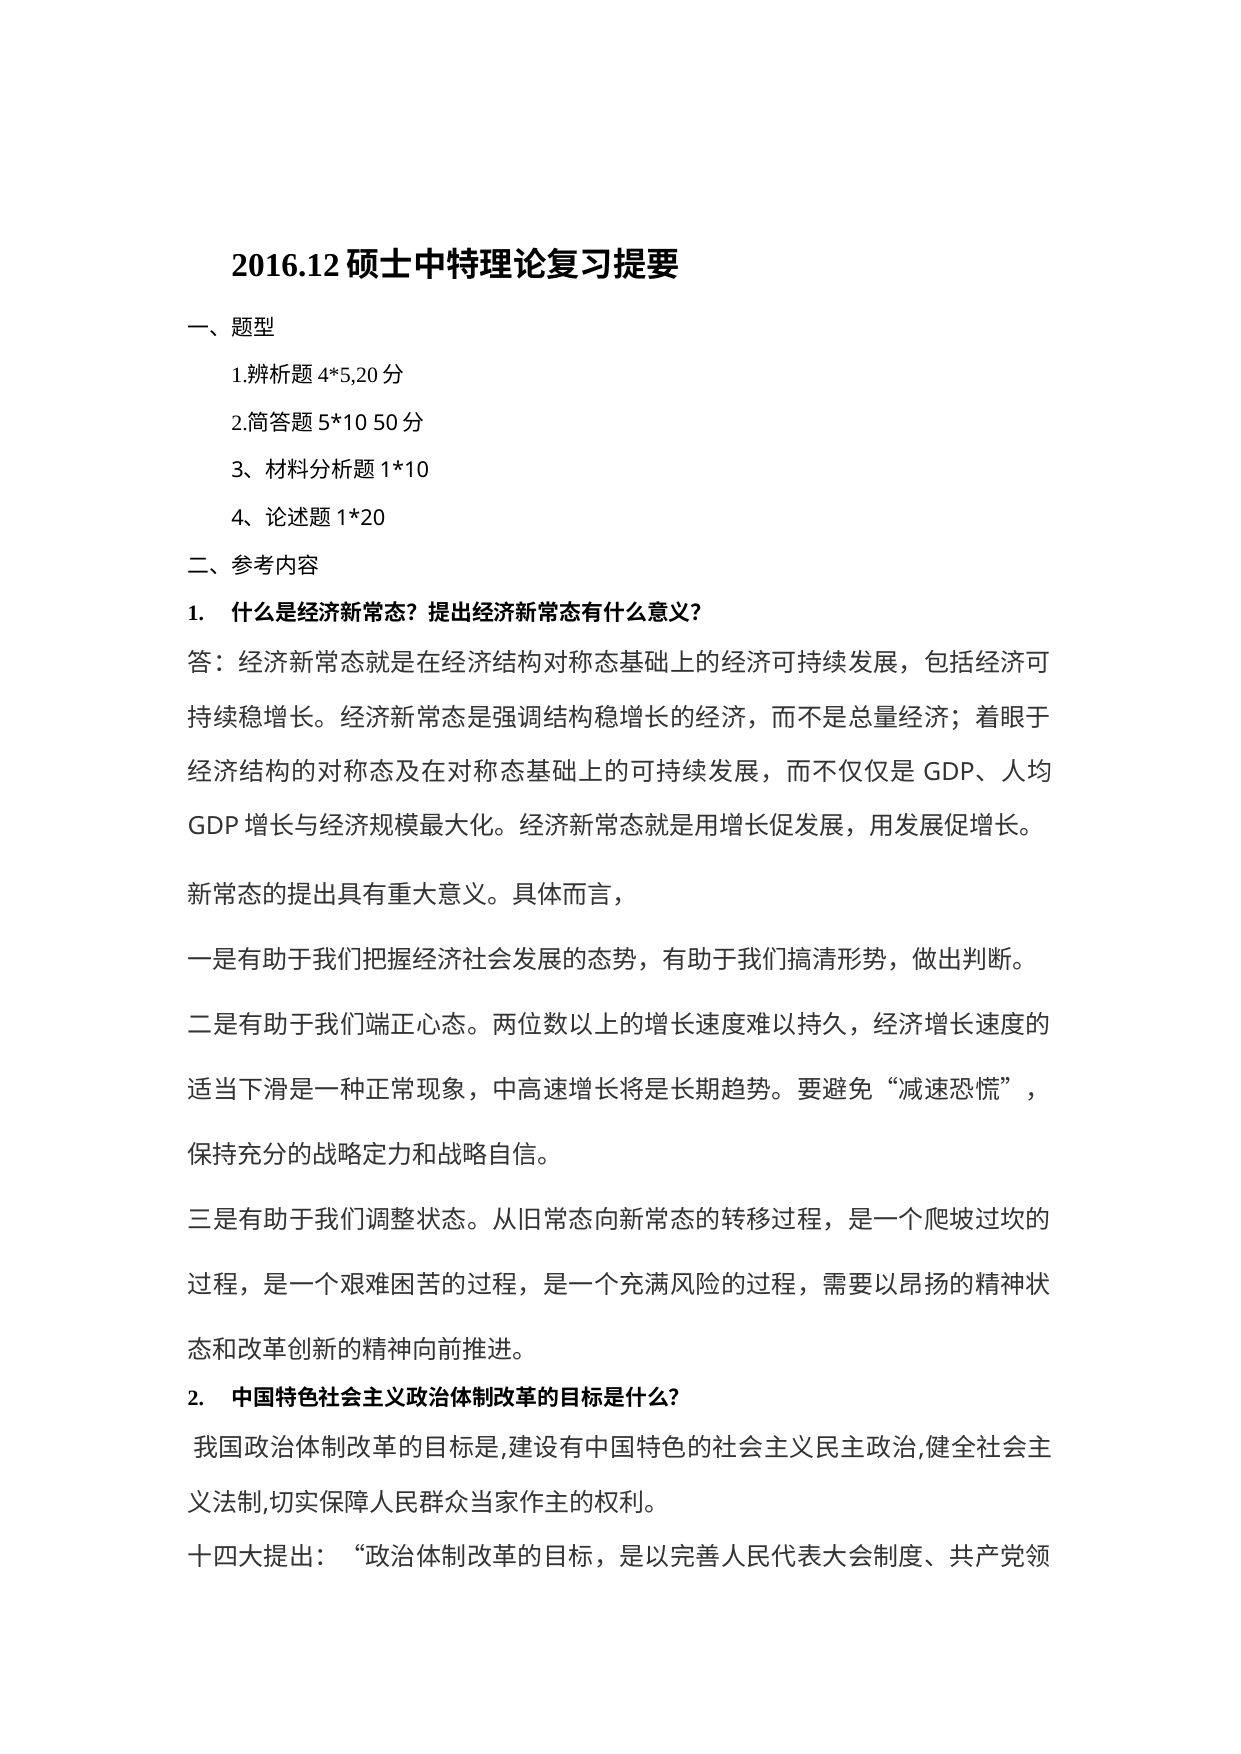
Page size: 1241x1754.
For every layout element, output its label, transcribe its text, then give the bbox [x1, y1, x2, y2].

list 什么是经济新常态？提出经济新常态有什么意义？ [187, 595, 1053, 627]
list 4、论述题1*20 [231, 500, 1053, 532]
list 中国特色社会主义政治体制改革的目标是什么？ [187, 1380, 1053, 1412]
text 新常态的提出具有重大意义。具体而言， [187, 860, 1053, 925]
list 1.辨析题4*5,20分 [231, 357, 1053, 389]
list 答：经济新常态就是在经济结构对称态基础上的经济可持续发展，包括经济可持续稳增长。经济新常态是强调结构稳增长的经济，而不是总量经济；着眼于经济结构的对称态及在对称态基础上的可持续发展，而不仅仅是GDP、人均GDP增长与经济规模最大化。经济新常态就是用增长促发展，用发展促增长。 [187, 643, 1053, 842]
list 我国政治体制改革的目标是,建设有中国特色的社会主义民主政治,健全社会主义法制,切实保障人民群众当家作主的权利。 [187, 1428, 1053, 1518]
text 一、题型 [187, 310, 1053, 342]
list 3、材料分析题1*10 [231, 452, 1053, 484]
list 2016.12硕士中特理论复习提要 [231, 238, 1053, 286]
text 二是有助于我们端正心态。两位数以上的增长速度难以持久，经济增长速度的适当下滑是一种正常现象，中高速增长将是长期趋势。要避免“减速恐慌”，保持充分的战略定力和战略自信。 [187, 990, 1053, 1185]
text 一是有助于我们把握经济社会发展的态势，有助于我们搞清形势，做出判断。 [187, 925, 1053, 990]
text 二、参考内容 [187, 548, 1053, 579]
text 三是有助于我们调整状态。从旧常态向新常态的转移过程，是一个爬坡过坎的过程，是一个艰难困苦的过程，是一个充满风险的过程，需要以昂扬的精神状态和改革创新的精神向前推进。 [187, 1185, 1053, 1380]
list 2.简答题5*10 50分 [231, 405, 1053, 437]
